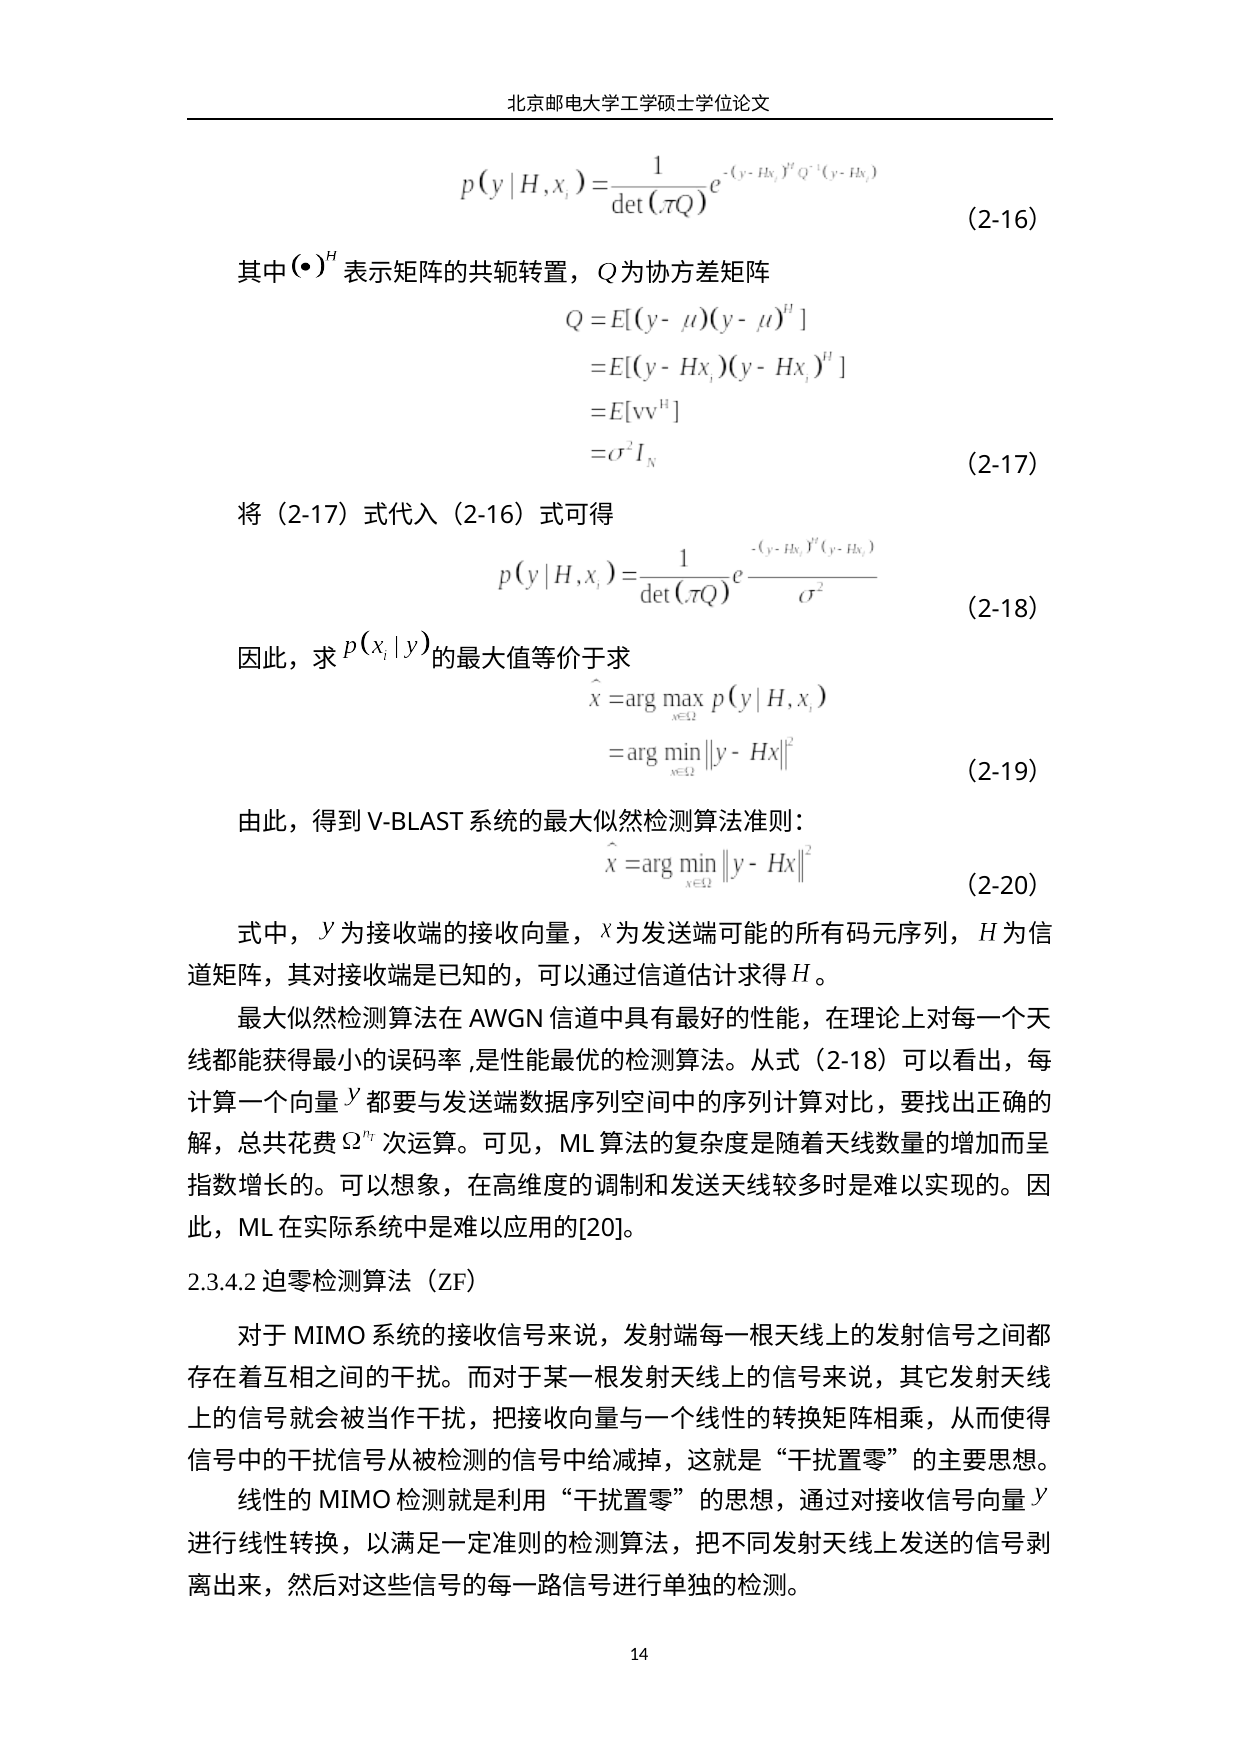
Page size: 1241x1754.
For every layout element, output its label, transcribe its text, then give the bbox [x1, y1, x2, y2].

text 由此，得到V-BLAST系统的最大似然检测算法准则： [187, 797, 1053, 838]
text 线性的MIMO检测就是利用“干扰置零”的思想，通过对接收信号向量进行线性转换，以满足一定准则的检测算法，把不同发射天线上发送的信号剥离出来，然后对这些信号的每一路信号进行单独的检测。 [187, 1478, 1053, 1603]
text （2-17） [187, 297, 1053, 481]
text （2-18） [187, 532, 1053, 625]
text 因此，求的最大值等价于求 [187, 634, 1053, 676]
text 最大似然检测算法在AWGN信道中具有最好的性能，在理论上对每一个天线都能获得最小的误码率 ,是性能最优的检测算法。从式（2-18）可以看出，每计算一个向量都要与发送端数据序列空间中的序列计算对比，要找出正确的解，总共花费次运算。可见，ML算法的复杂度是随着天线数量的增加而呈指数增长的。可以想象，在高维度的调制和发送天线较多时是难以实现的。因此，ML在实际系统中是难以应用的[20]。 [187, 994, 1053, 1244]
text 将（2-17）式代入（2-16）式可得 [187, 490, 1053, 532]
text 对于MIMO系统的接收信号来说，发射端每一根天线上的发射信号之间都存在着互相之间的干扰。而对于某一根发射天线上的信号来说，其它发射天线上的信号就会被当作干扰，把接收向量与一个线性的转换矩阵相乘，从而使得信号中的干扰信号从被检测的信号中给减掉，这就是“干扰置零”的主要思想。 [187, 1311, 1053, 1478]
subtitle 2.3.4.2 迫零检测算法（ZF） [187, 1257, 1053, 1298]
text 式中，为接收端的接收向量，为发送端可能的所有码元序列，为信道矩阵，其对接收端是已知的，可以通过信道估计求得。 [187, 911, 1053, 994]
text （2-19） [187, 676, 1053, 788]
text （2-16） [187, 150, 1053, 235]
text （2-20） [187, 838, 1053, 902]
text 其中表示矩阵的共轭转置，为协方差矩阵 [187, 244, 1053, 297]
